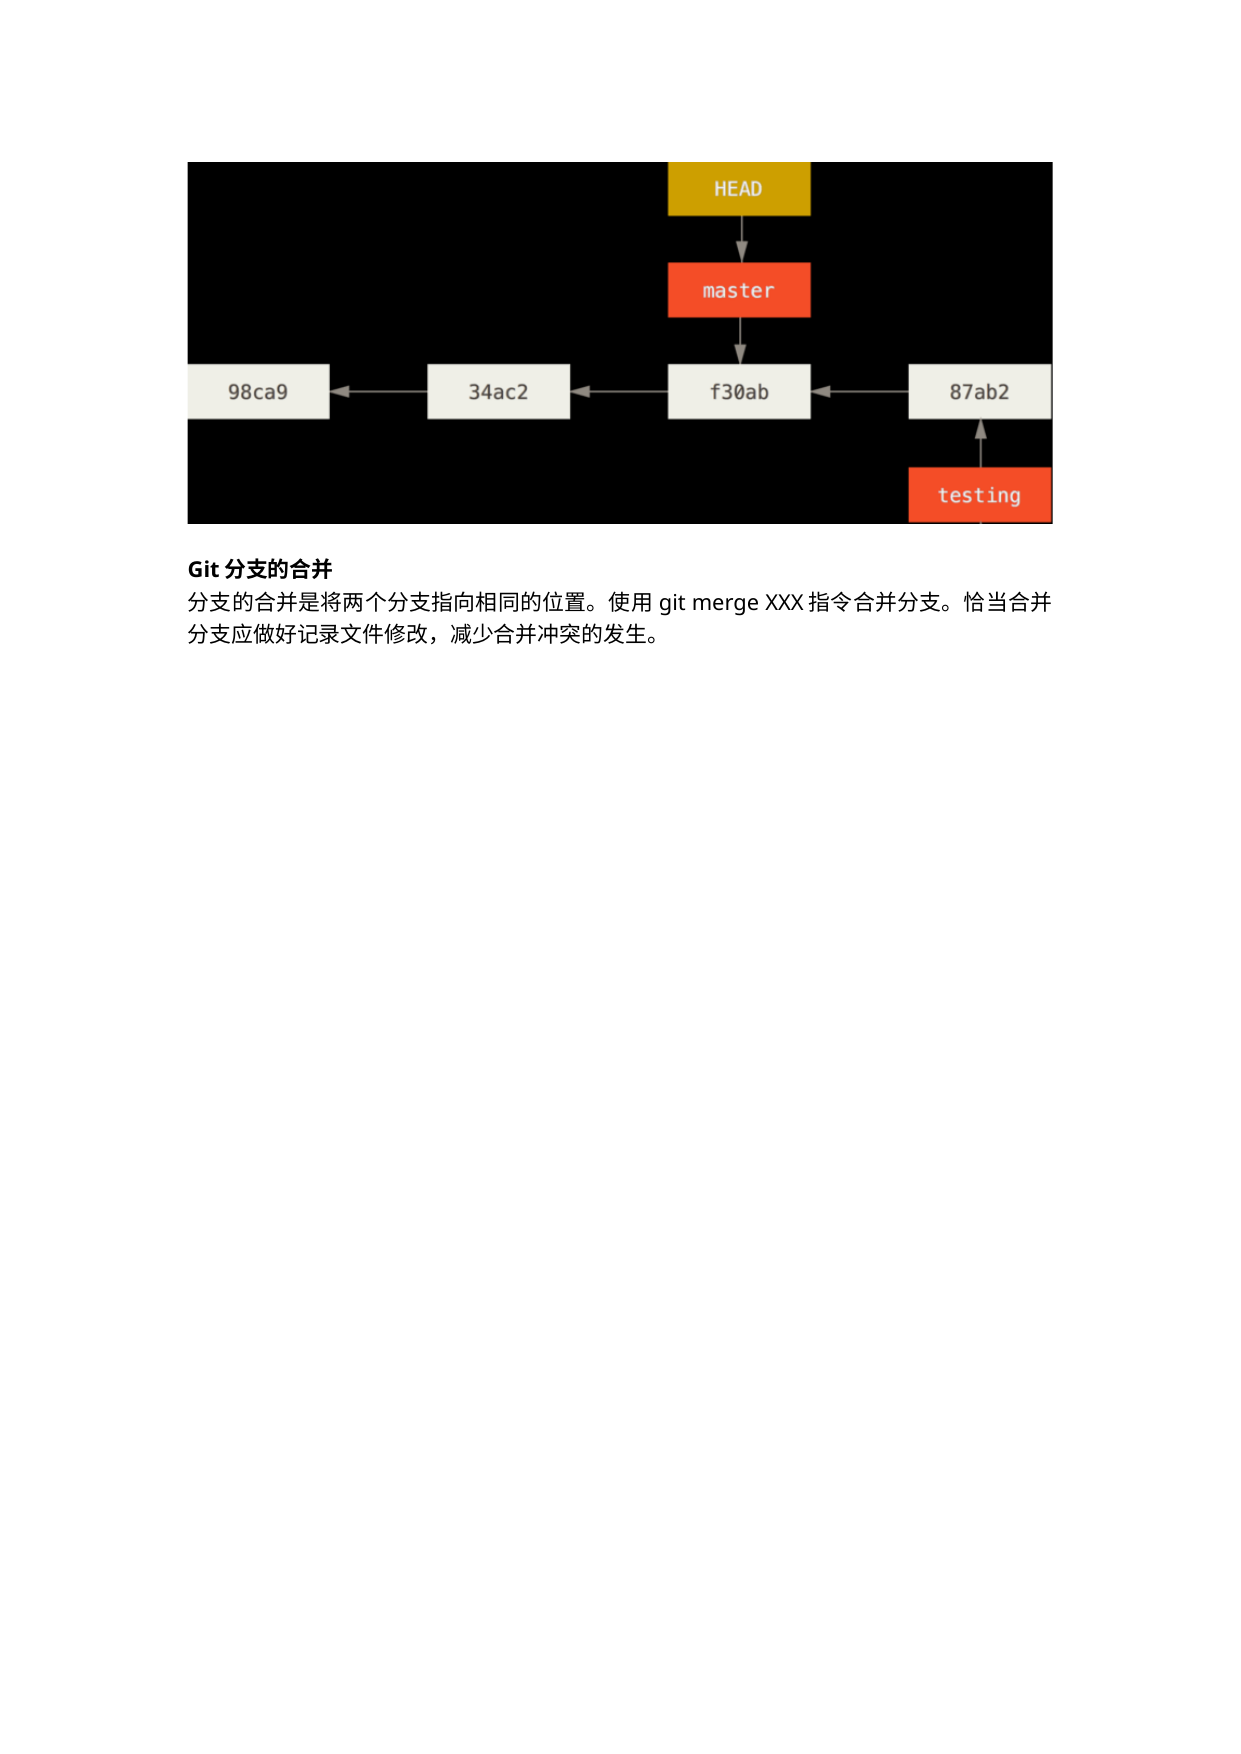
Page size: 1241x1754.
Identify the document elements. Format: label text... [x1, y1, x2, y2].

text Git分支的合并 [187, 552, 1053, 584]
text 分支的合并是将两个分支指向相同的位置。使用git merge XXX指令合并分支。恰当合并分支应做好记录文件修改，减少合并冲突的发生。 [187, 584, 1053, 649]
picture [187, 162, 1053, 524]
